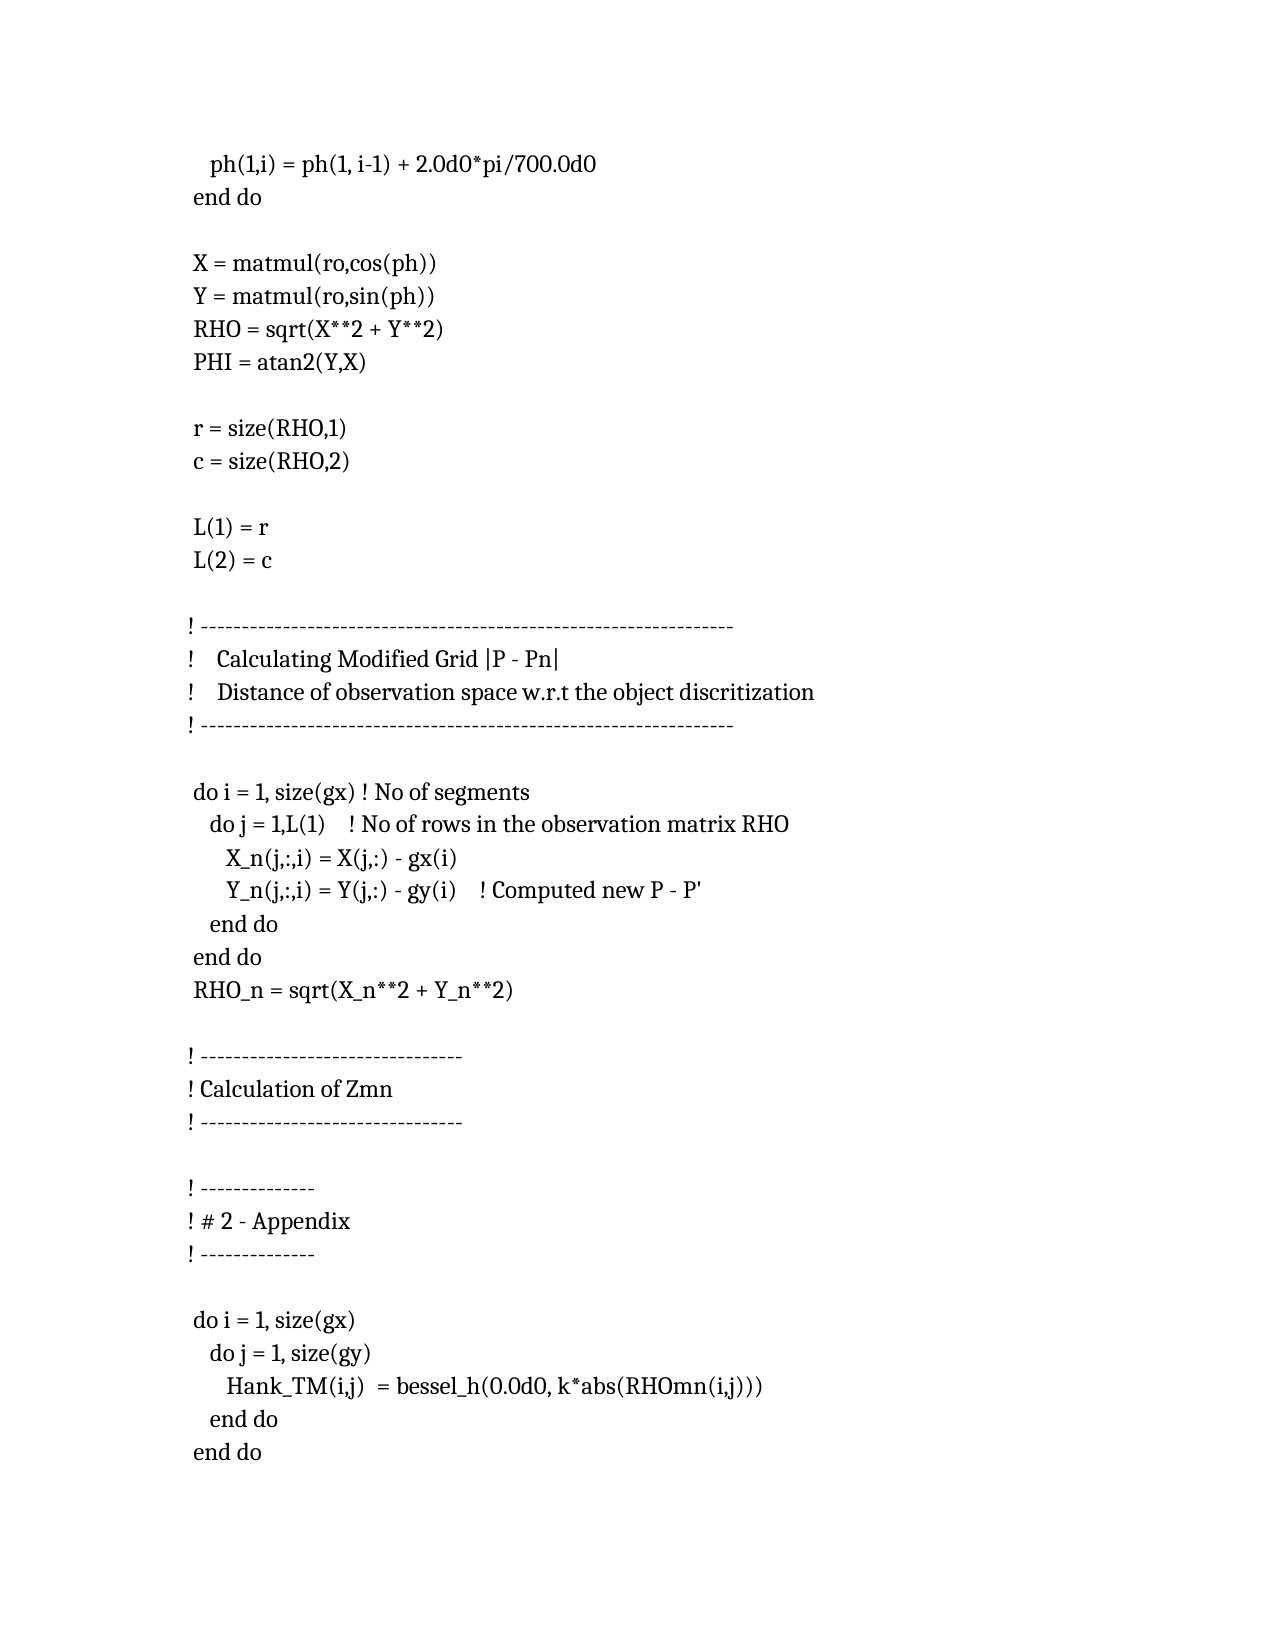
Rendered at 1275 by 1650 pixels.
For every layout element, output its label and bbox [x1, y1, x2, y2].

text [187, 150, 1087, 1499]
